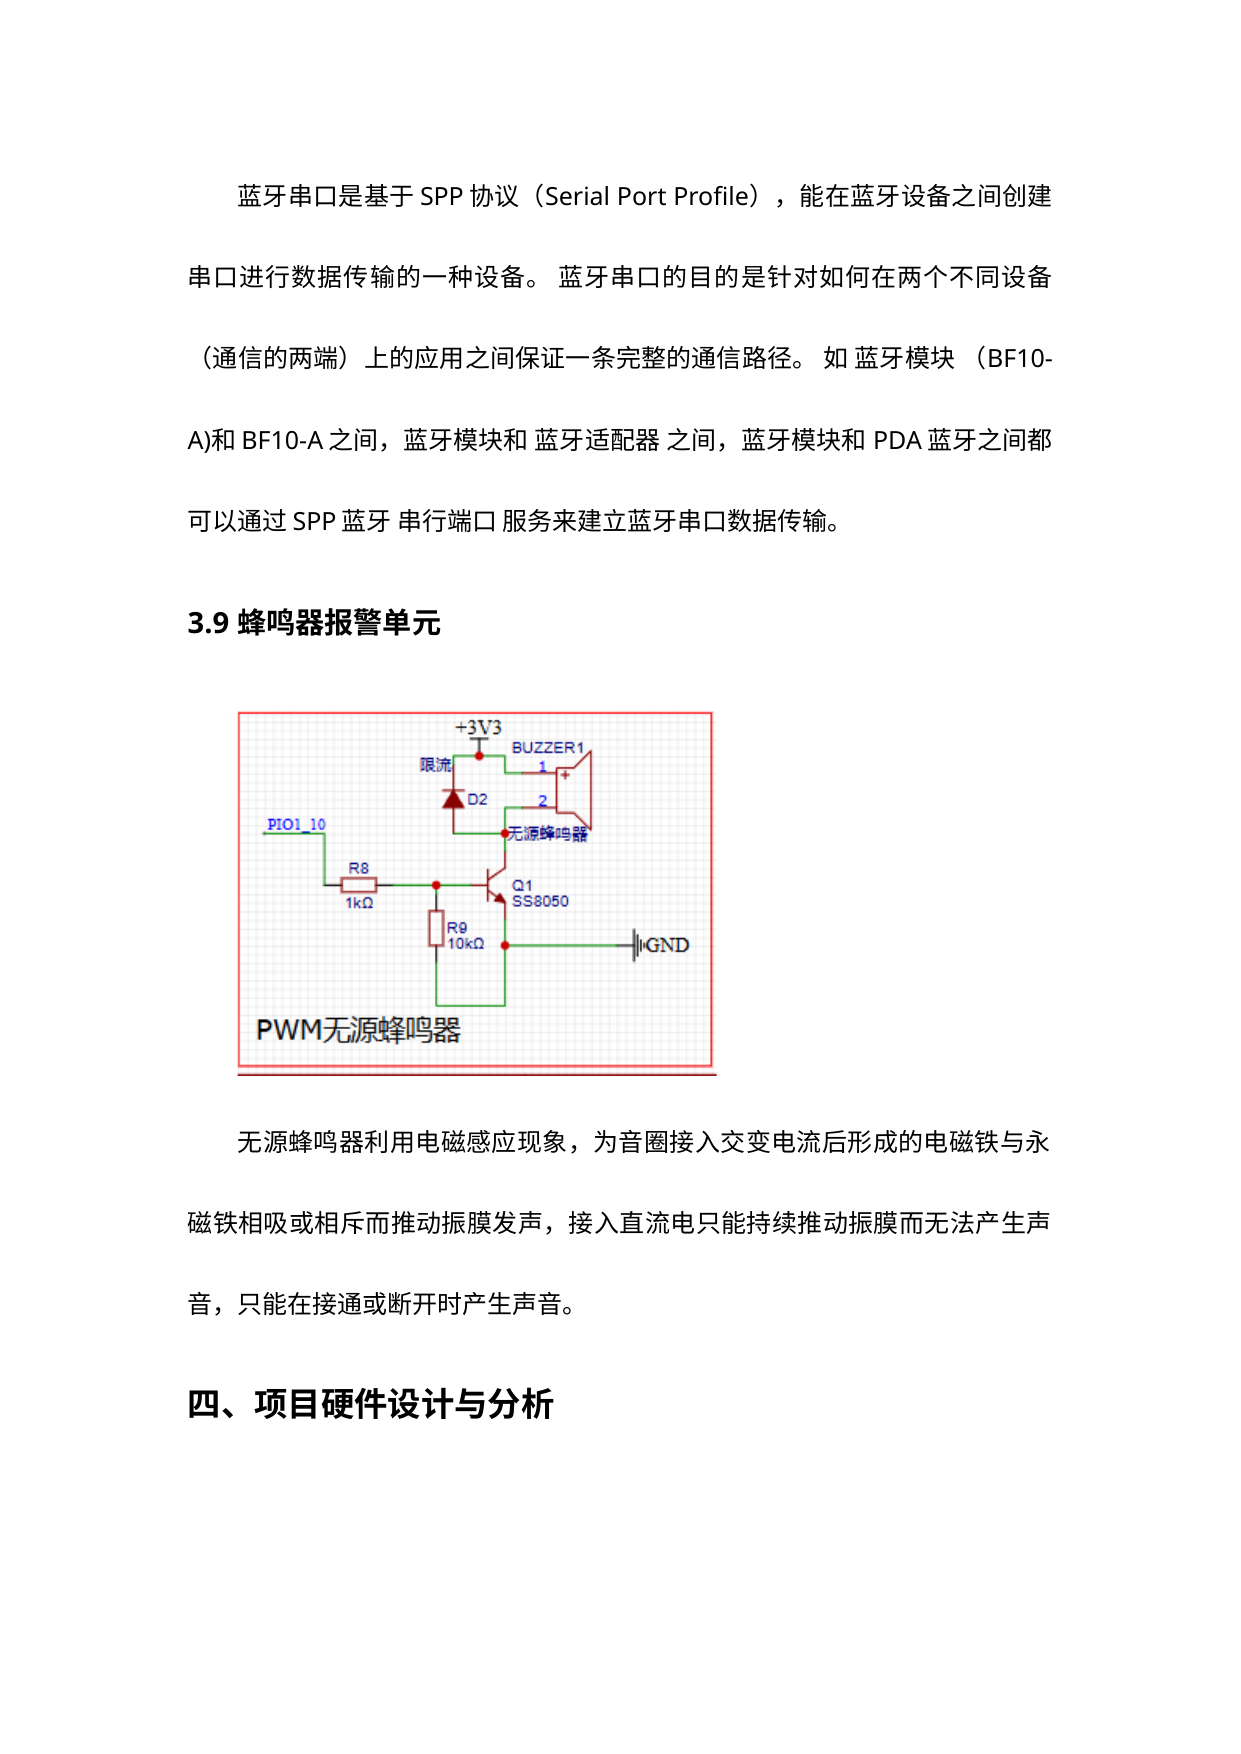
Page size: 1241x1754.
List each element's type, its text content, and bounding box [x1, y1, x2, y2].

picture [237, 711, 717, 1076]
subtitle 3.9 蜂鸣器报警单元 [187, 588, 1053, 653]
text 无源蜂鸣器利用电磁感应现象，为音圈接入交变电流后形成的电磁铁与永磁铁相吸或相斥而推动振膜发声，接入直流电只能持续推动振膜而无法产生声音，只能在接通或断开时产生声音。 [187, 1108, 1053, 1335]
title 四、项目硬件设计与分析 [187, 1369, 1053, 1434]
text 蓝牙串口是基于SPP协议（Serial Port Profile），能在蓝牙设备之间创建串口进行数据传输的一种设备。 蓝牙串口的目的是针对如何在两个不同设备（通信的两端）上的应用之间保证一条完整的通信路径。 如 蓝牙模块 （BF10-A)和BF10-A之间，蓝牙模块和 蓝牙适配器 之间，蓝牙模块和PDA蓝牙之间都可以通过SPP蓝牙 串行端口 服务来建立蓝牙串口数据传输。 [187, 162, 1053, 552]
